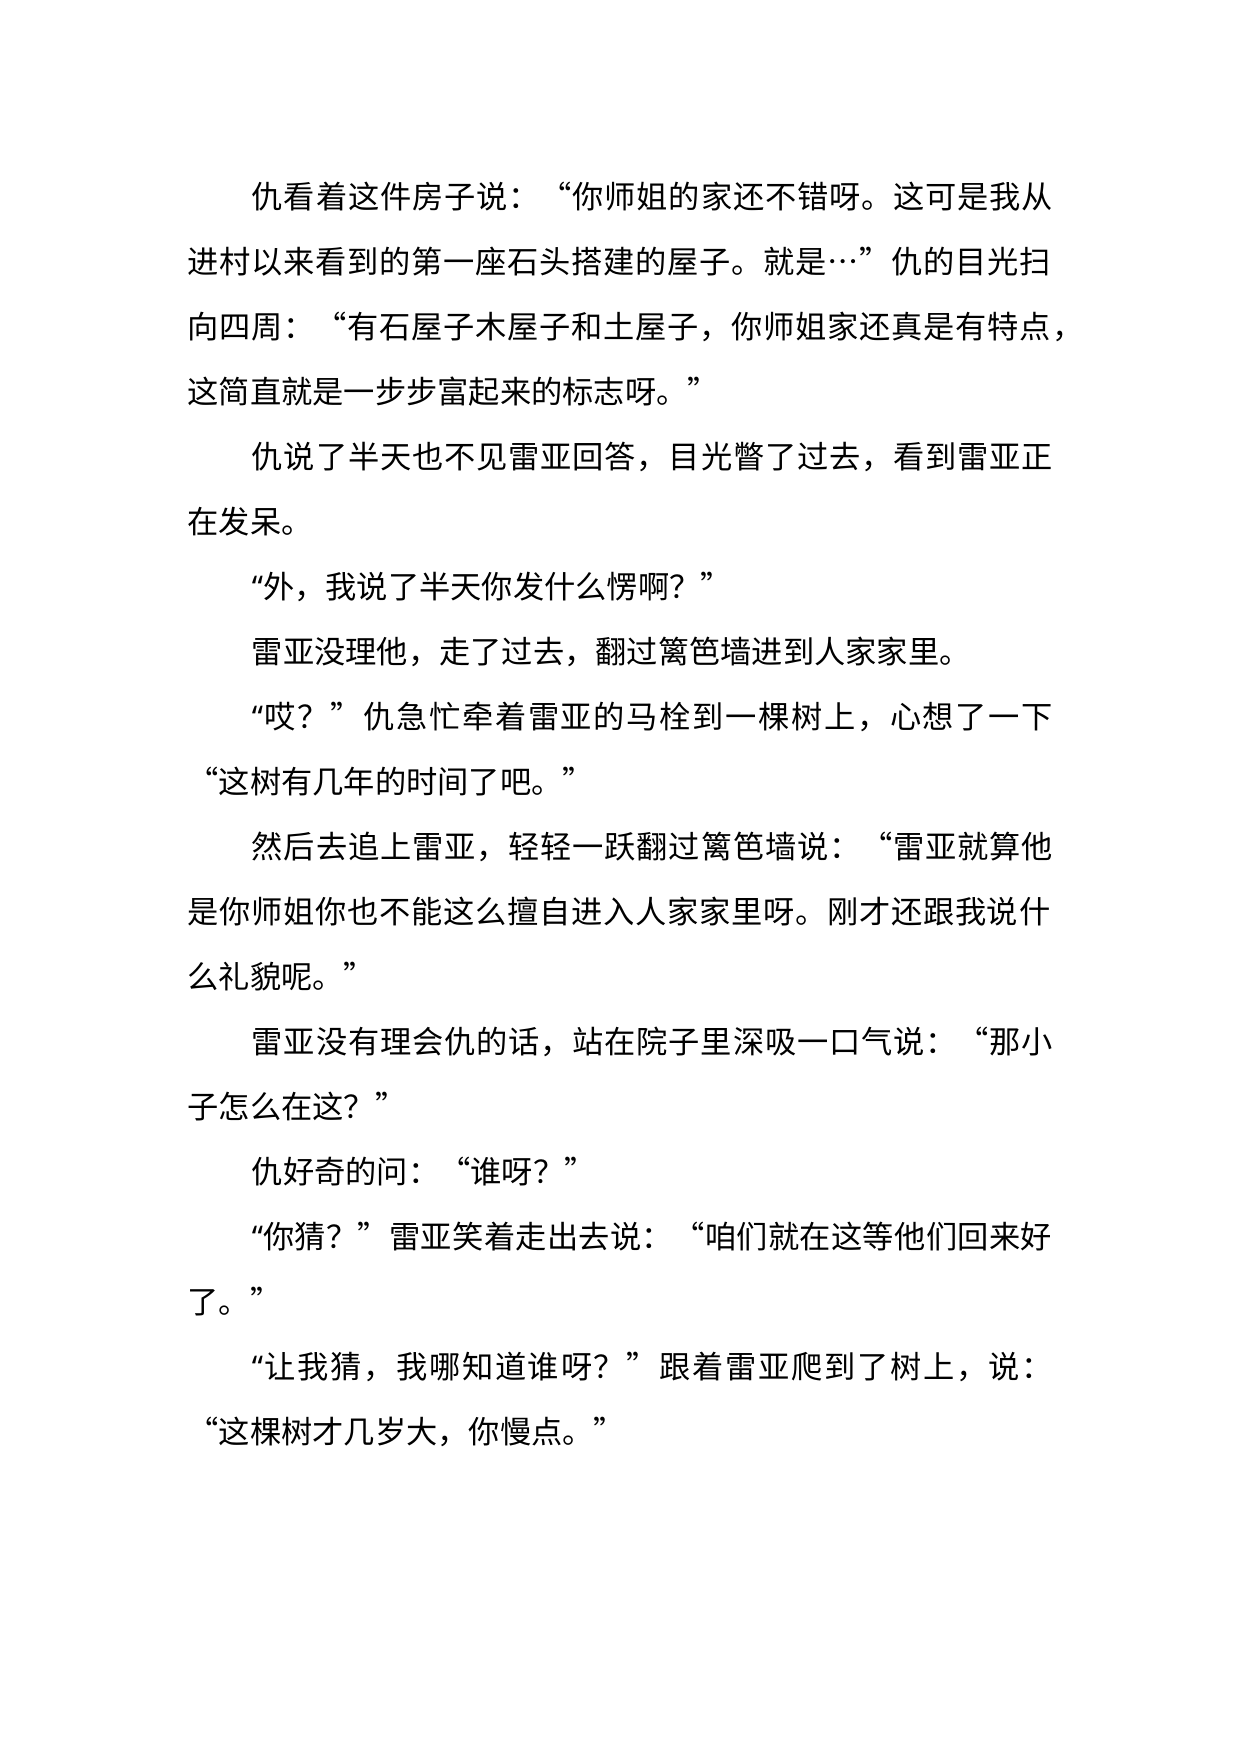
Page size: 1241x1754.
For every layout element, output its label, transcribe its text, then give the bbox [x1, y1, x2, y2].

text “哎？”仇急忙牵着雷亚的马栓到一棵树上，心想了一下“这树有几年的时间了吧。” [187, 682, 1053, 812]
text 雷亚没理他，走了过去，翻过篱笆墙进到人家家里。 [187, 617, 1053, 682]
text “你猜？”雷亚笑着走出去说：“咱们就在这等他们回来好了。” [187, 1202, 1053, 1332]
text 仇说了半天也不见雷亚回答，目光瞥了过去，看到雷亚正在发呆。 [187, 422, 1053, 552]
text 仇看着这件房子说：“你师姐的家还不错呀。这可是我从进村以来看到的第一座石头搭建的屋子。就是…”仇的目光扫向四周：“有石屋子木屋子和土屋子，你师姐家还真是有特点，这简直就是一步步富起来的标志呀。” [187, 162, 1053, 422]
text 雷亚没有理会仇的话，站在院子里深吸一口气说：“那小子怎么在这？” [187, 1007, 1053, 1137]
text “让我猜，我哪知道谁呀？”跟着雷亚爬到了树上，说：“这棵树才几岁大，你慢点。” [187, 1332, 1053, 1462]
text 然后去追上雷亚，轻轻一跃翻过篱笆墙说：“雷亚就算他是你师姐你也不能这么擅自进入人家家里呀。刚才还跟我说什么礼貌呢。” [187, 812, 1053, 1007]
text “外，我说了半天你发什么愣啊？” [187, 552, 1053, 617]
text 仇好奇的问：“谁呀？” [187, 1137, 1053, 1202]
